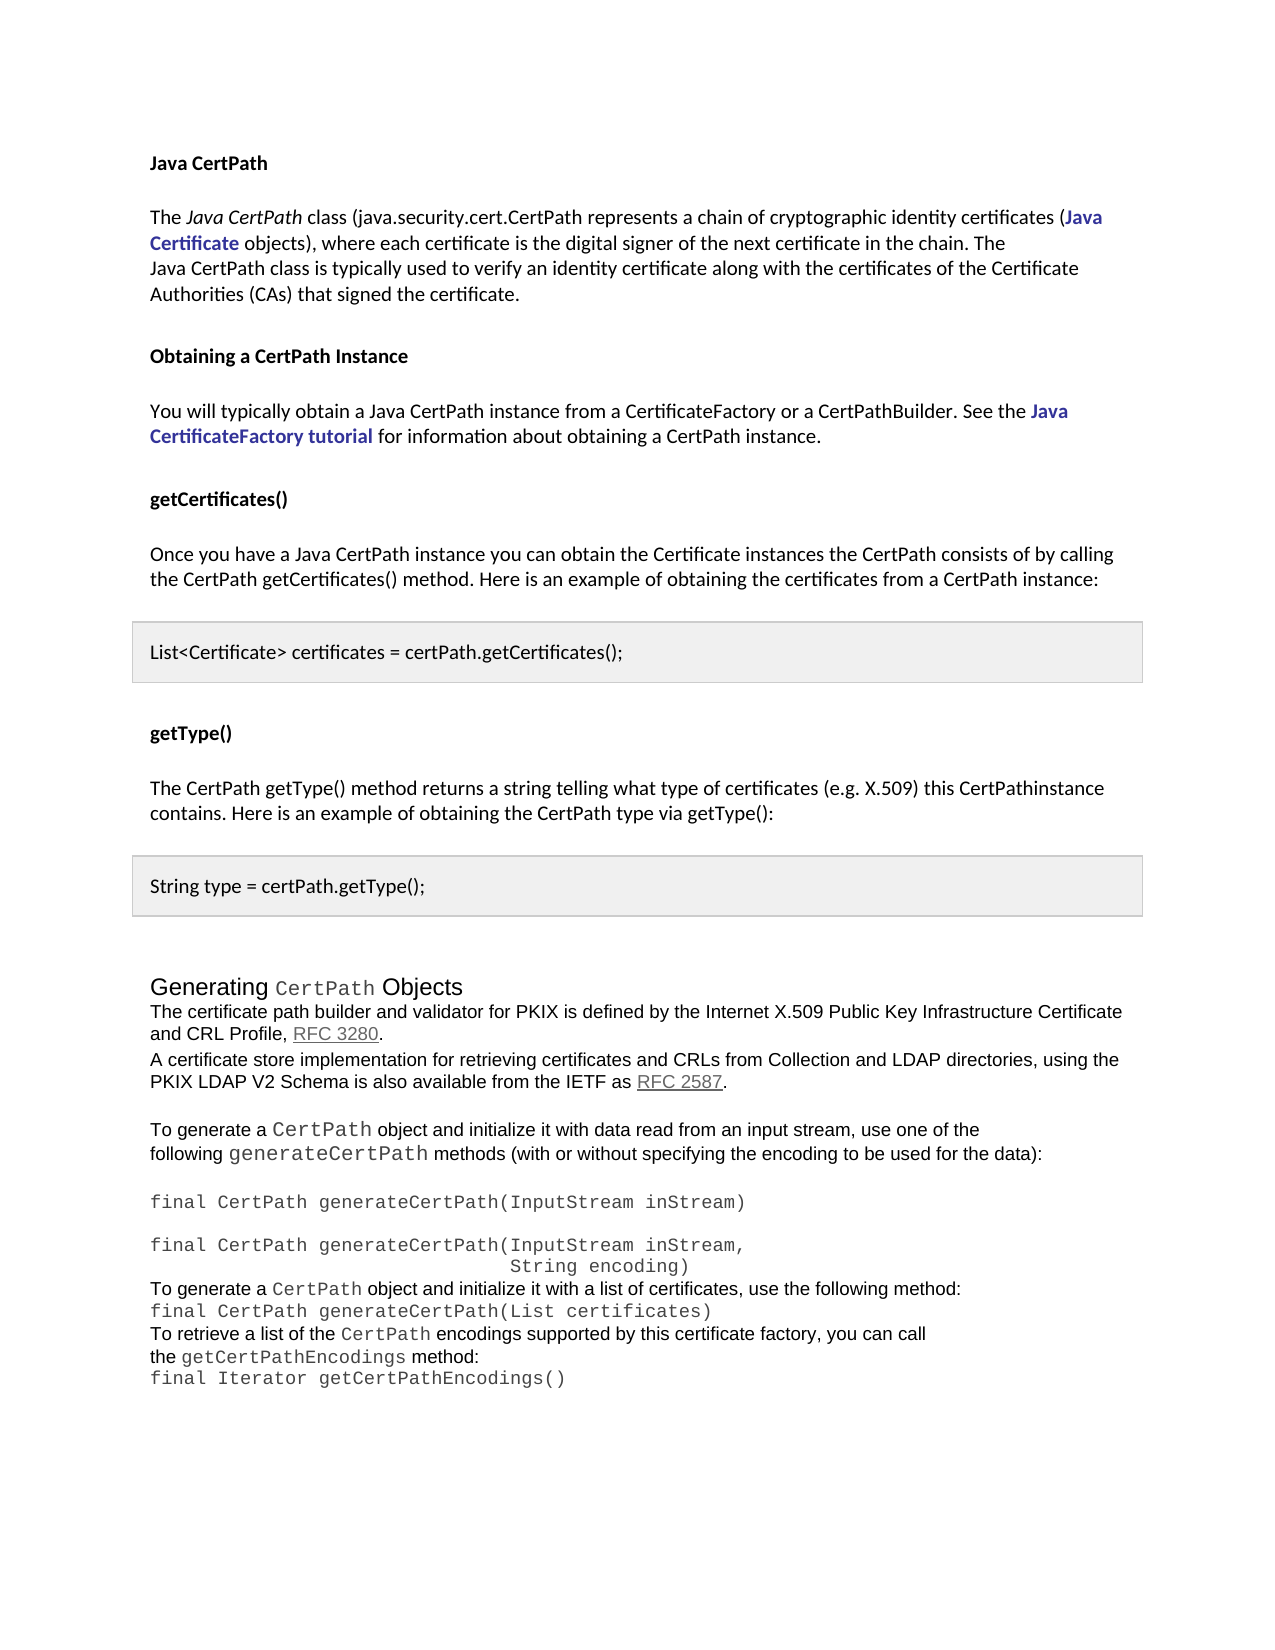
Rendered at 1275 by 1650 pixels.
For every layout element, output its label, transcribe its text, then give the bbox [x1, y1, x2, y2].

text The CertPath getType() method returns a string telling what type of certificates (e.g. X.509) this CertPathinstance contains. Here is an example of obtaining the CertPath type via getType(): [150, 775, 1125, 826]
text A certificate store implementation for retrieving certificates and CRLs from Collection and LDAP directories, using the PKIX LDAP V2 Schema is also available from the IETF as RFC 2587. [150, 1049, 1125, 1092]
text final CertPath generateCertPath(InputStream inStream) [150, 1193, 1125, 1214]
text getType() [150, 721, 1125, 746]
text final CertPath generateCertPath(InputStream inStream, [150, 1236, 1125, 1257]
text The certificate path builder and validator for PKIX is defined by the Internet X.509 Public Key Infrastructure Certificate and CRL Profile, RFC 3280. [150, 1001, 1125, 1044]
text final CertPath generateCertPath(List certificates) [150, 1301, 1125, 1323]
text final Iterator getCertPathEncodings() [150, 1369, 1125, 1390]
text String encoding) [150, 1257, 1125, 1278]
text To retrieve a list of the CertPath encodings supported by this certificate factory, you can call the getCertPathEncodings method: [150, 1323, 1125, 1369]
text To generate a CertPath object and initialize it with data read from an input stream, use one of the following generateCertPath methods (with or without specifying the encoding to be used for the data): [150, 1119, 1125, 1167]
text getCertificates() [150, 487, 1125, 512]
text String type = certPath.getType(); [133, 857, 1142, 915]
text To generate a CertPath object and initialize it with a list of certificates, use the following method: [150, 1278, 1125, 1301]
text Once you have a Java CertPath instance you can obtain the Certificate instances the CertPath consists of by calling the CertPath getCertificates() method. Here is an example of obtaining the certificates from a CertPath instance: [150, 541, 1125, 592]
subtitle Java CertPath [150, 150, 1125, 175]
text You will typically obtain a Java CertPath instance from a CertificateFactory or a CertPathBuilder. See the Java CertificateFactory tutorial for information about obtaining a CertPath instance. [150, 398, 1125, 449]
subtitle Generating CertPath Objects [150, 973, 1125, 1001]
text Obtaining a CertPath Instance [150, 344, 1125, 369]
text List<Certificate> certificates = certPath.getCertificates(); [133, 623, 1142, 682]
text The Java CertPath class (java.security.cert.CertPath represents a chain of cryptographic identity certificates (Java Certificate objects), where each certificate is the digital signer of the next certificate in the chain. The Java CertPath class is typically used to verify an identity certificate along with the certificates of the Certificate Authorities (CAs) that signed the certificate. [150, 204, 1125, 306]
